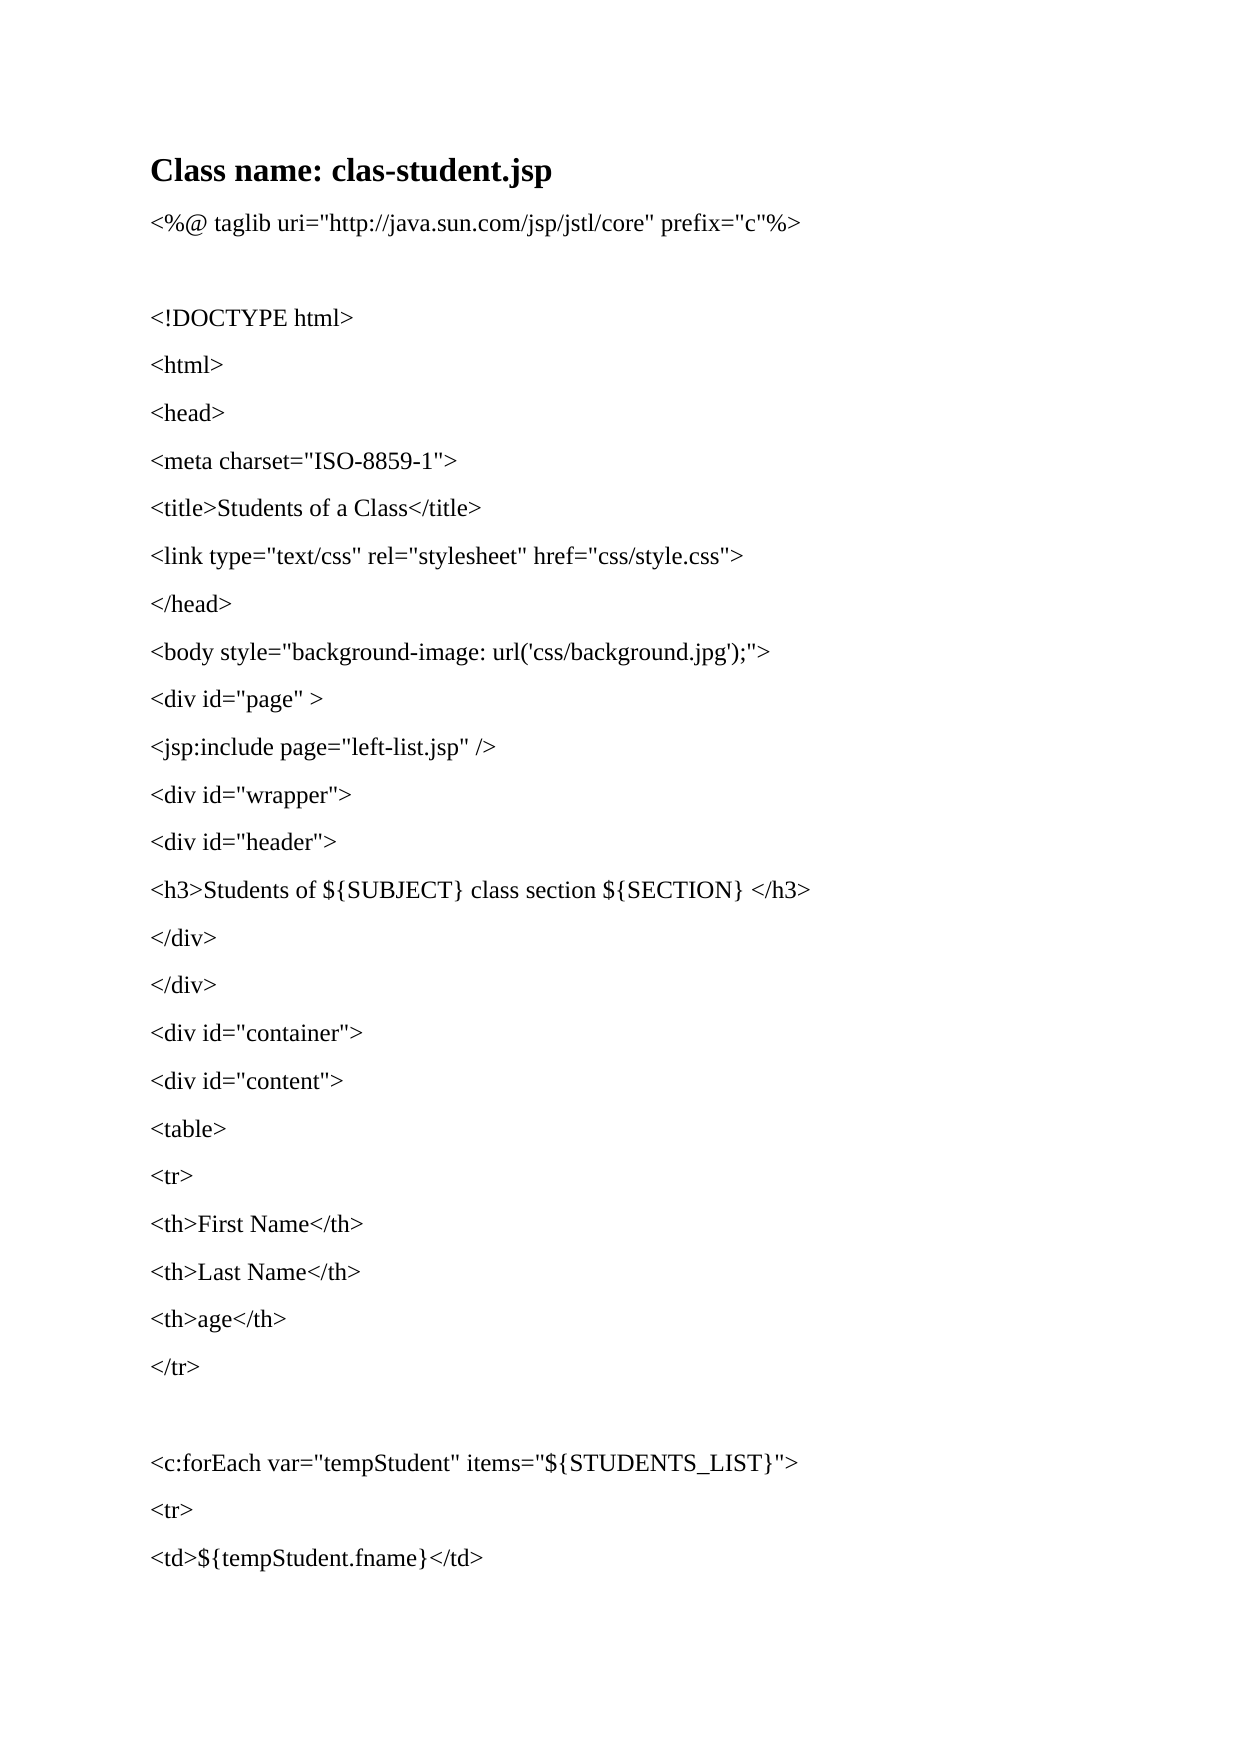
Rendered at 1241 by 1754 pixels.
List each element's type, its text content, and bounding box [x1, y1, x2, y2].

text <html> [150, 350, 1090, 379]
text <head> [150, 398, 1090, 427]
text <div id="wrapper"> [150, 780, 1090, 808]
text <jsp:include page="left-list.jsp" /> [150, 732, 1090, 761]
text <tr> [150, 1161, 1090, 1190]
text <th>Last Name</th> [150, 1257, 1090, 1286]
text <th>First Name</th> [150, 1209, 1090, 1238]
text </tr> [150, 1352, 1090, 1381]
text Class name: clas-student.jsp [150, 150, 1090, 188]
text <div id="header"> [150, 827, 1090, 856]
text <title>Students of a Class</title> [150, 493, 1090, 522]
text <td>${tempStudent.fname}</td> [150, 1543, 1090, 1572]
text <tr> [150, 1495, 1090, 1524]
text <c:forEach var="tempStudent" items="${STUDENTS_LIST}"> [150, 1448, 1090, 1476]
text </head> [150, 589, 1090, 618]
text <link type="text/css" rel="stylesheet" href="css/style.css"> [150, 541, 1090, 570]
text </div> [150, 923, 1090, 952]
text <th>age</th> [150, 1304, 1090, 1333]
text <div id="content"> [150, 1066, 1090, 1095]
text <!DOCTYPE html> [150, 303, 1090, 331]
text <table> [150, 1114, 1090, 1142]
text <div id="container"> [150, 1018, 1090, 1047]
text <%@ taglib uri="http://java.sun.com/jsp/jstl/core" prefix="c"%> [150, 208, 1090, 237]
text <div id="page" > [150, 684, 1090, 713]
text <body style="background-image: url('css/background.jpg');"> [150, 637, 1090, 665]
text </div> [150, 971, 1090, 999]
text <h3>Students of ${SUBJECT} class section ${SECTION} </h3> [150, 875, 1090, 904]
text <meta charset="ISO-8859-1"> [150, 446, 1090, 474]
